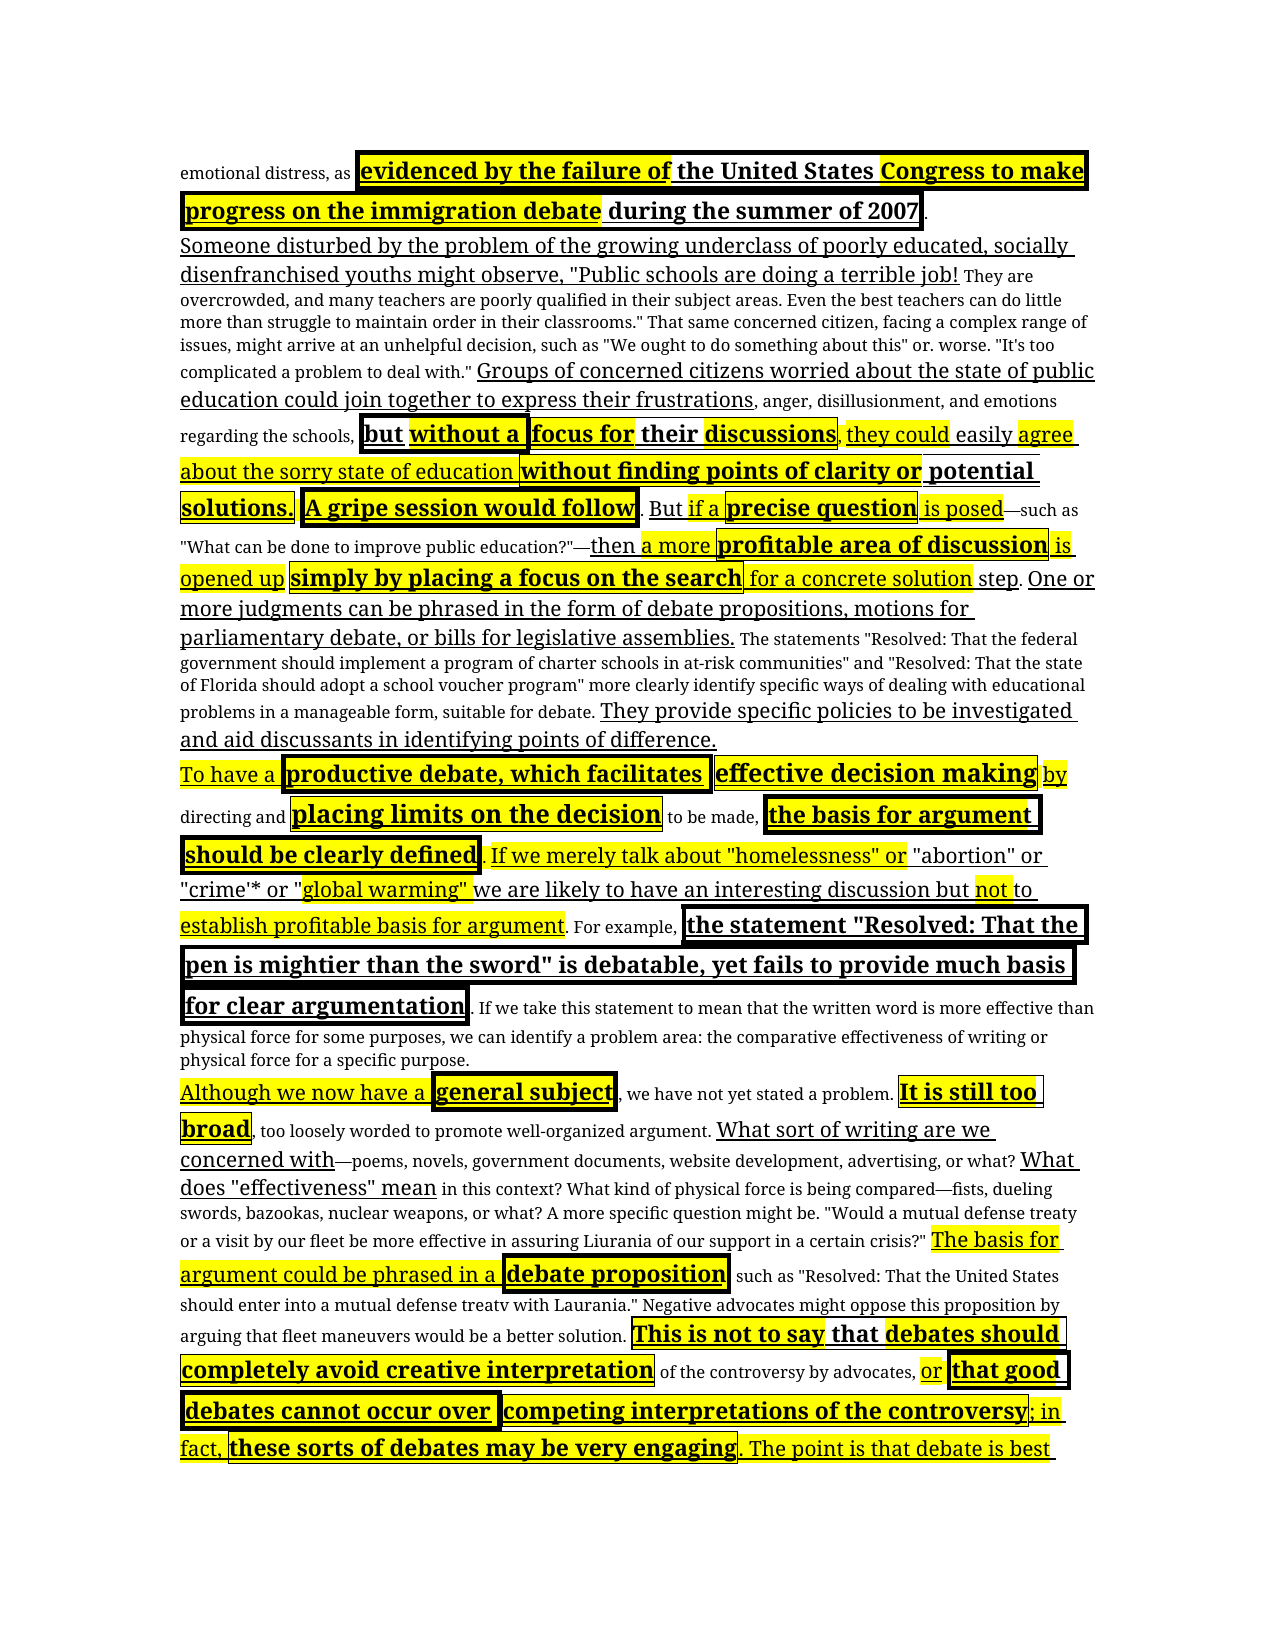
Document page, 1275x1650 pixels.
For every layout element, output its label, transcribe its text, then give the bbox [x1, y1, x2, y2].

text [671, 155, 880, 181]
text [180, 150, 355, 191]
text To have a productive debate, which facilitates effective decision making by directing and placing limits on the decision to be made, the basis for argument should be clearly defined. If we merely talk about "homelessness" or "abortion" or "crime'* or "global warming" we are likely to have an interesting discussion but not to establish profitable basis for argument. For example, the statement "Resolved: That the pen is mightier than the sword" is debatable, yet fails to provide much basis for clear argumentation. If we take this statement to mean that the written word is more effective than physical force for some purposes, we can identify a problem area: the comparative effectiveness of writing or physical force for a specific purpose. [180, 753, 1095, 1071]
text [180, 1071, 1095, 1464]
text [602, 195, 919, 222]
text Someone disturbed by the problem of the growing underclass of poorly educated, socially disenfranchised youths might observe, "Public schools are doing a terrible job! They are overcrowded, and many teachers are poorly qualified in their subject areas. Even the best teachers can do little more than struggle to maintain order in their classrooms." That same concerned citizen, facing a complex range of issues, might arrive at an unhelpful decision, such as "We ought to do something about this" or. worse. "It's too complicated a problem to deal with." Groups of concerned citizens worried about the state of public education could join together to express their frustrations, anger, disillusionment, and emotions regarding the schools, but without a focus for their discussions, they could easily agree about the sorry state of education without finding points of clarity or potential solutions. A gripe session would follow. But if a precise question is posed—such as "What can be done to improve public education?"—then a more profitable area of discussion is opened up simply by placing a focus on the search for a concrete solution step. One or more judgments can be phrased in the form of debate propositions, motions for parliamentary debate, or bills for legislative assemblies. The statements "Resolved: That the federal government should implement a program of charter schools in at-risk communities" and "Resolved: That the state of Florida should adopt a school voucher program" more clearly identify specific ways of dealing with educational problems in a manageable form, suitable for debate. They provide specific policies to be investigated and aid discussants in identifying points of difference. [180, 231, 1095, 753]
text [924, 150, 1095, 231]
